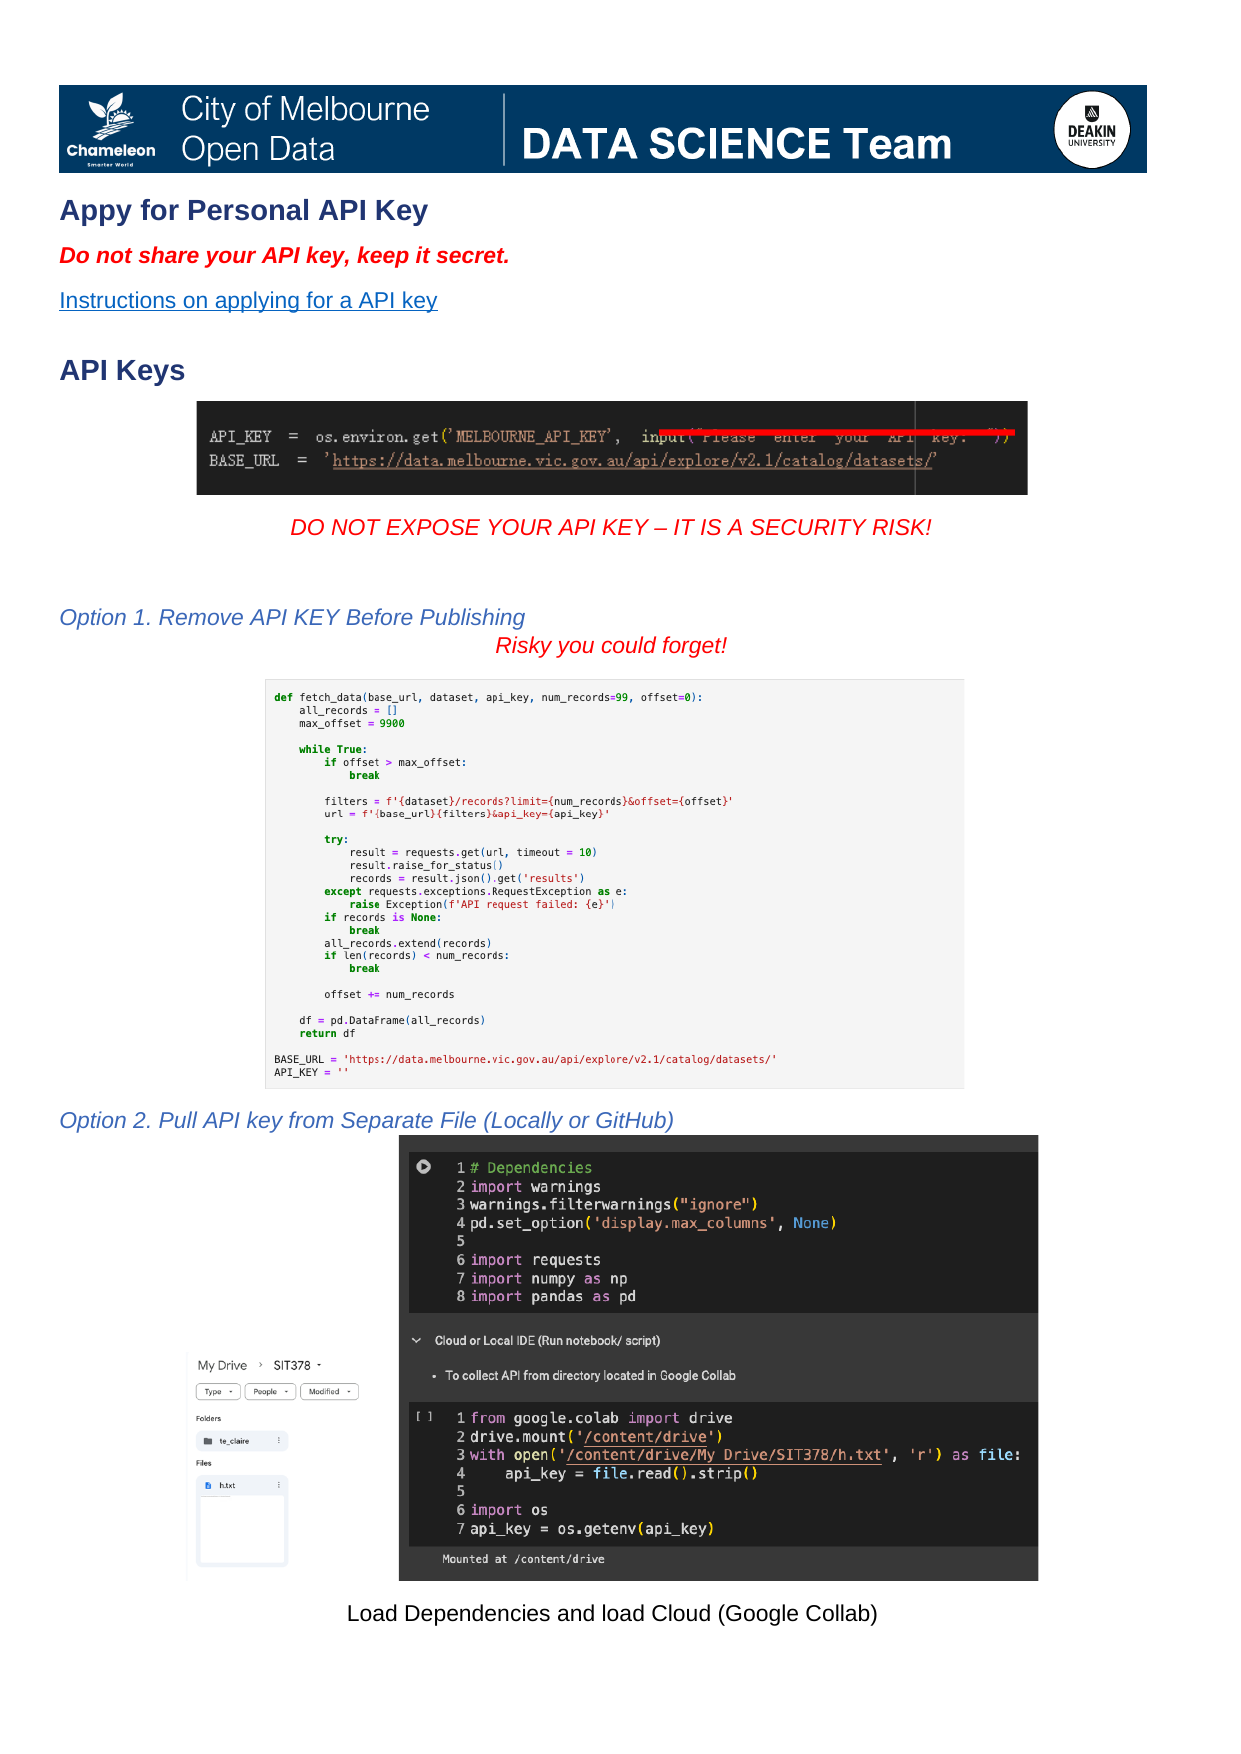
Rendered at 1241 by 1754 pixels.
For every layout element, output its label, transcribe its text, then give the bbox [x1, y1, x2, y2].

text DO NOT EXPOSE YOUR API KEY – IT IS A SECURITY RISK! [59, 514, 1165, 540]
subtitle API Keys [59, 353, 1165, 387]
picture [185, 1135, 1039, 1581]
text Do not share your API key, keep it secret. [59, 242, 1165, 268]
picture [59, 73, 1147, 194]
subtitle Option 2. Pull API key from Separate File (Locally or GitHub) [59, 1107, 1165, 1134]
subtitle Appy for Personal API Key [59, 193, 1165, 227]
text Load Dependencies and load Cloud (Google Collab) [59, 1600, 1165, 1626]
subtitle Option 1. Remove API KEY Before Publishing [59, 604, 1165, 630]
picture [196, 401, 1028, 495]
text Risky you could forget! [59, 632, 1165, 659]
text Instructions on applying for a API key [59, 287, 1165, 313]
picture [260, 677, 965, 1089]
